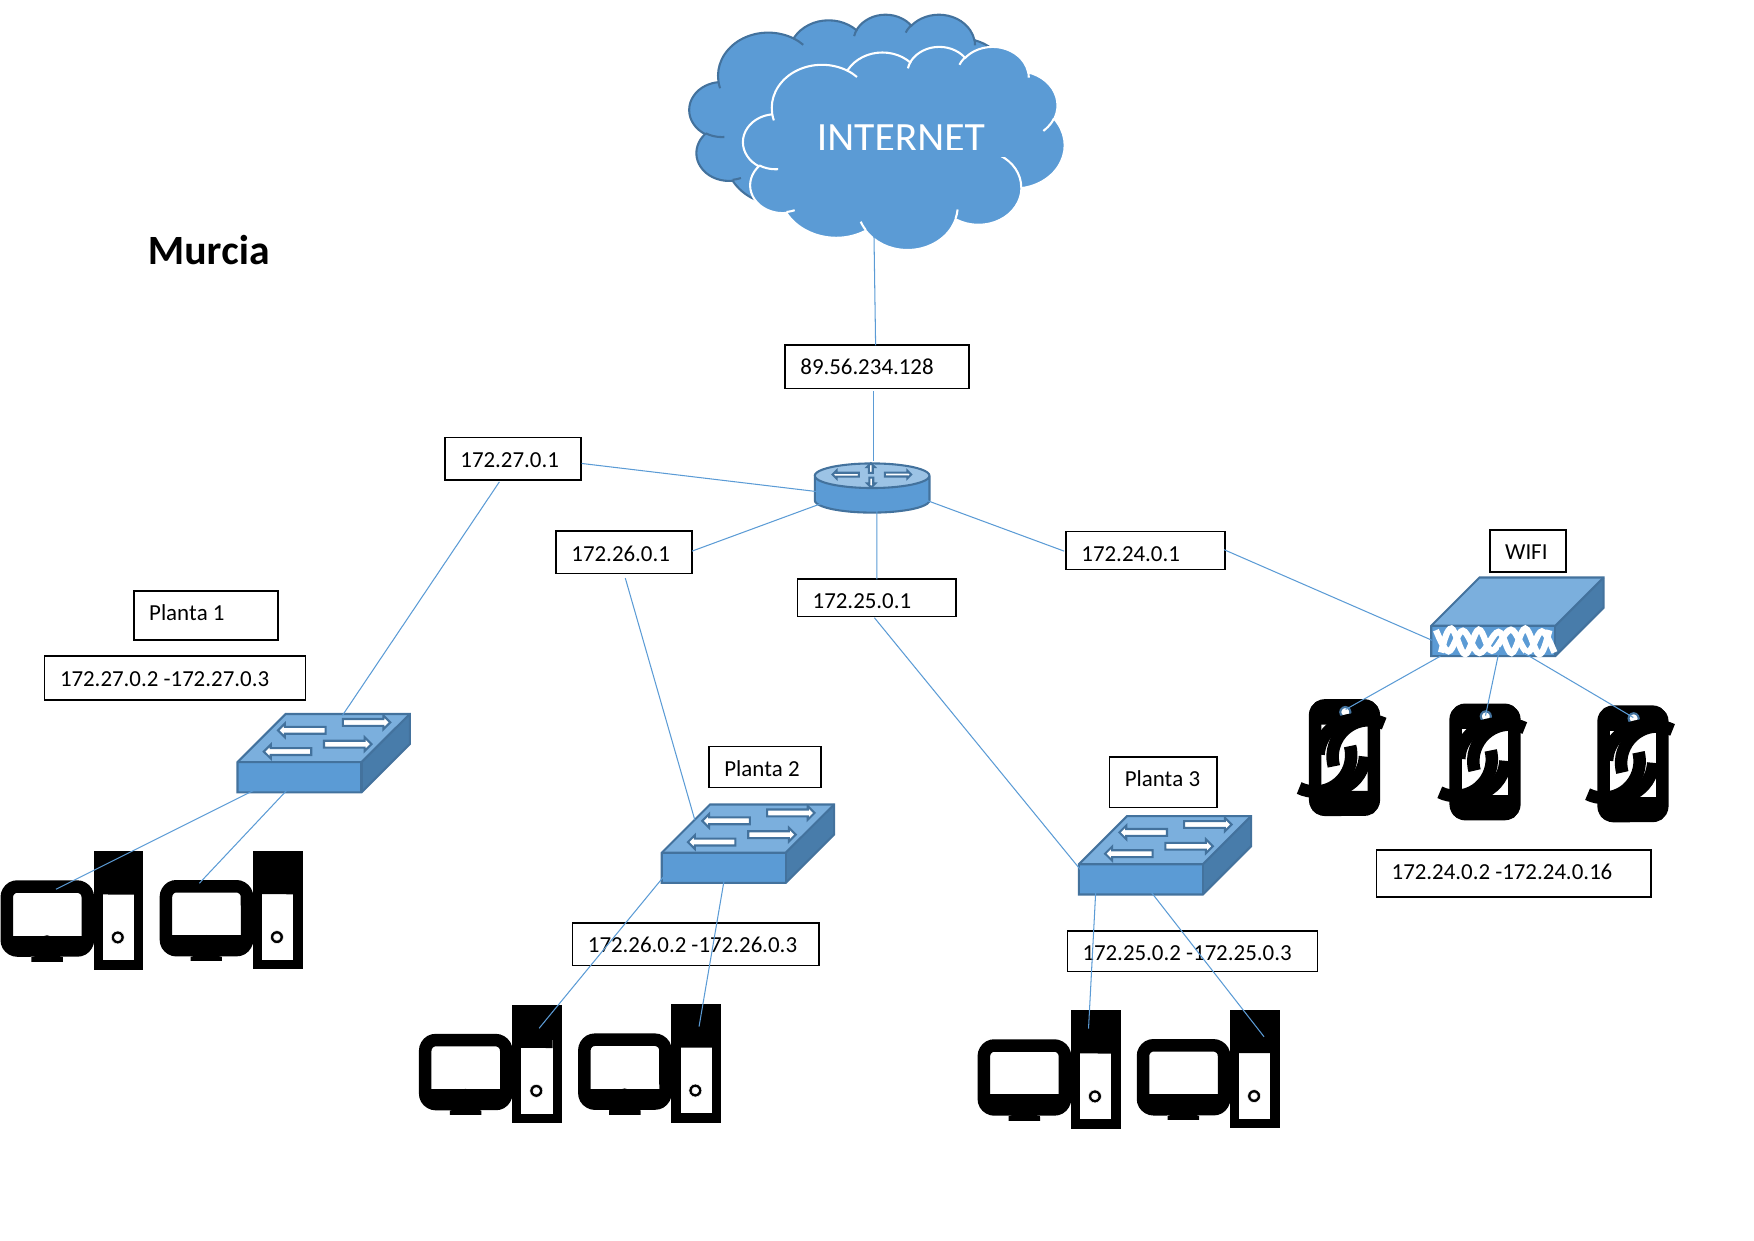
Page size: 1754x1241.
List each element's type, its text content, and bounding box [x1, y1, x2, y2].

text Murcia [148, 224, 874, 275]
text Murcia [875, 224, 1606, 275]
